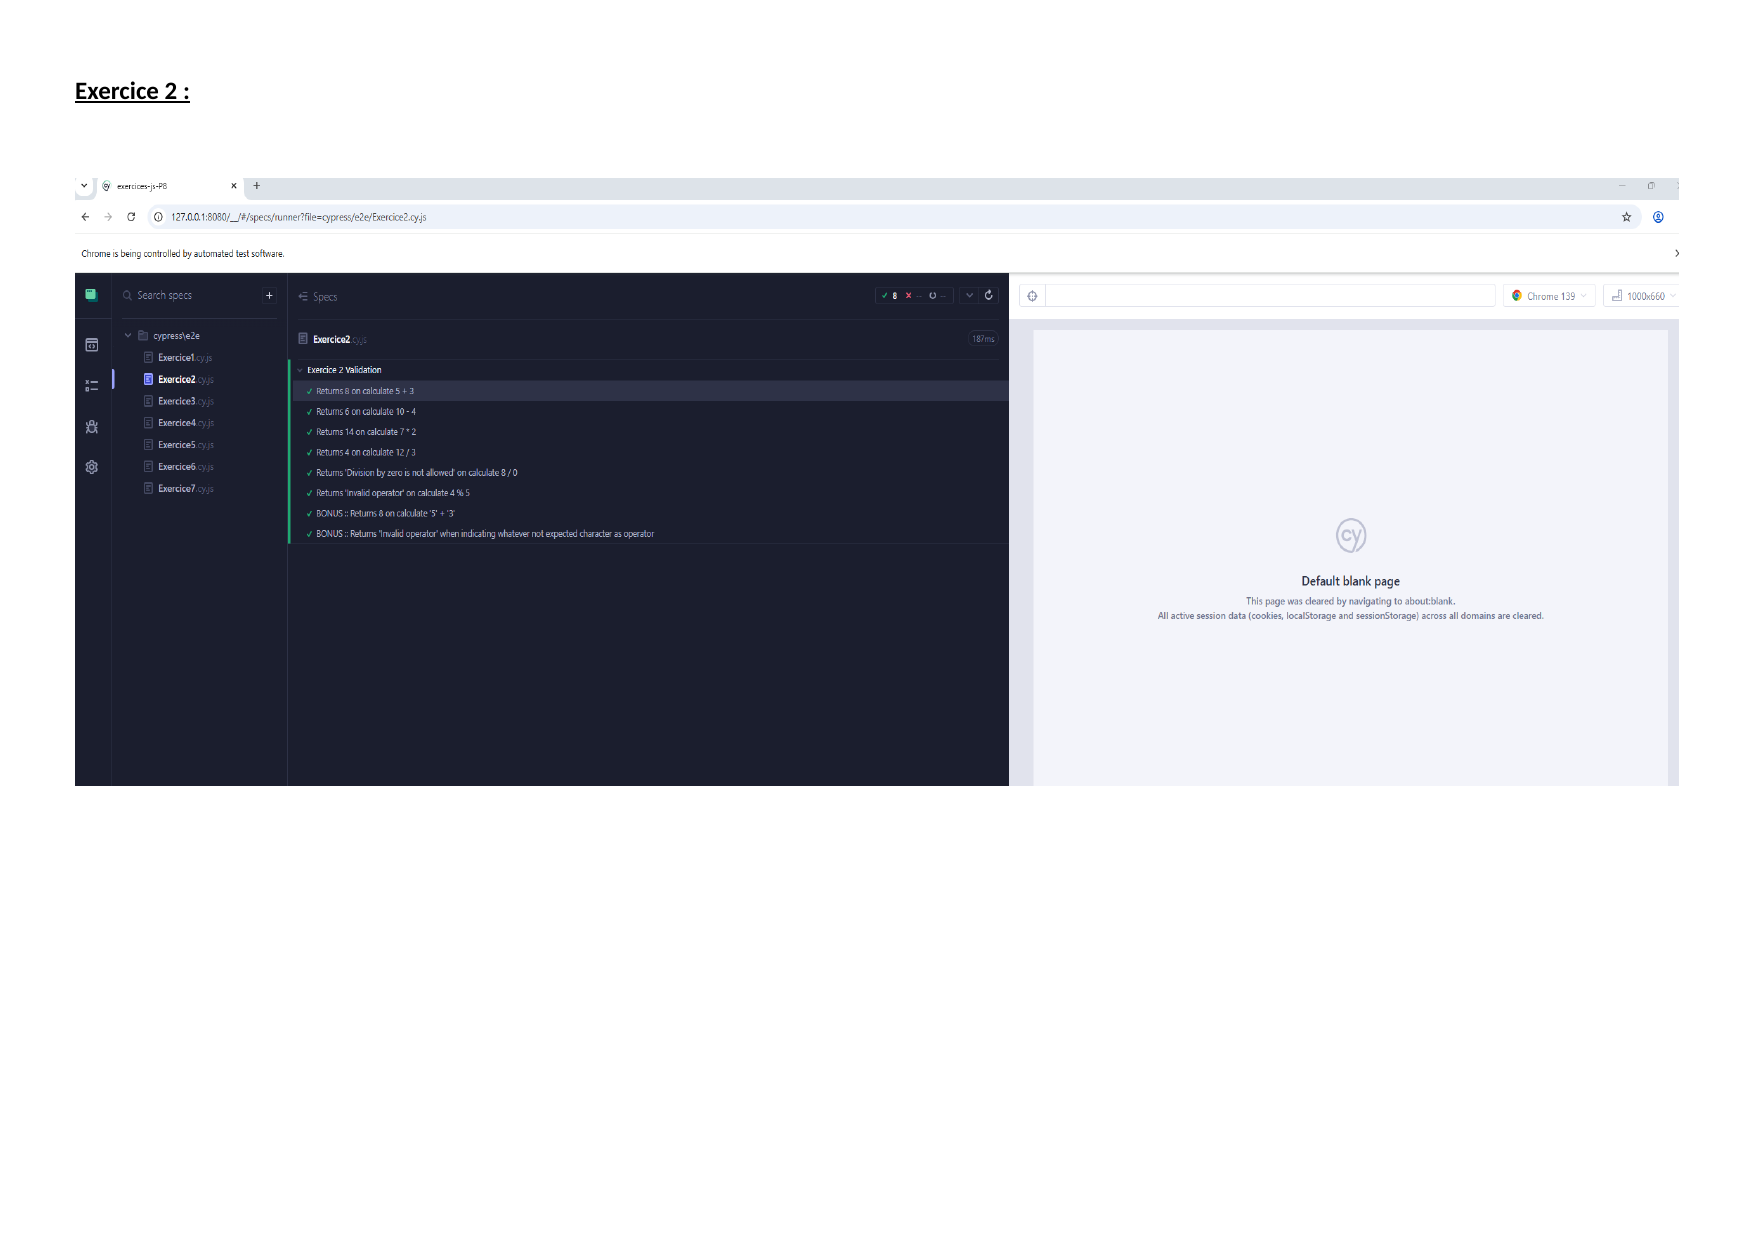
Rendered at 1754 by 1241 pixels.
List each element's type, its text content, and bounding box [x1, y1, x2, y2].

picture [75, 178, 1679, 786]
text Exercice 2 : [75, 75, 1679, 106]
